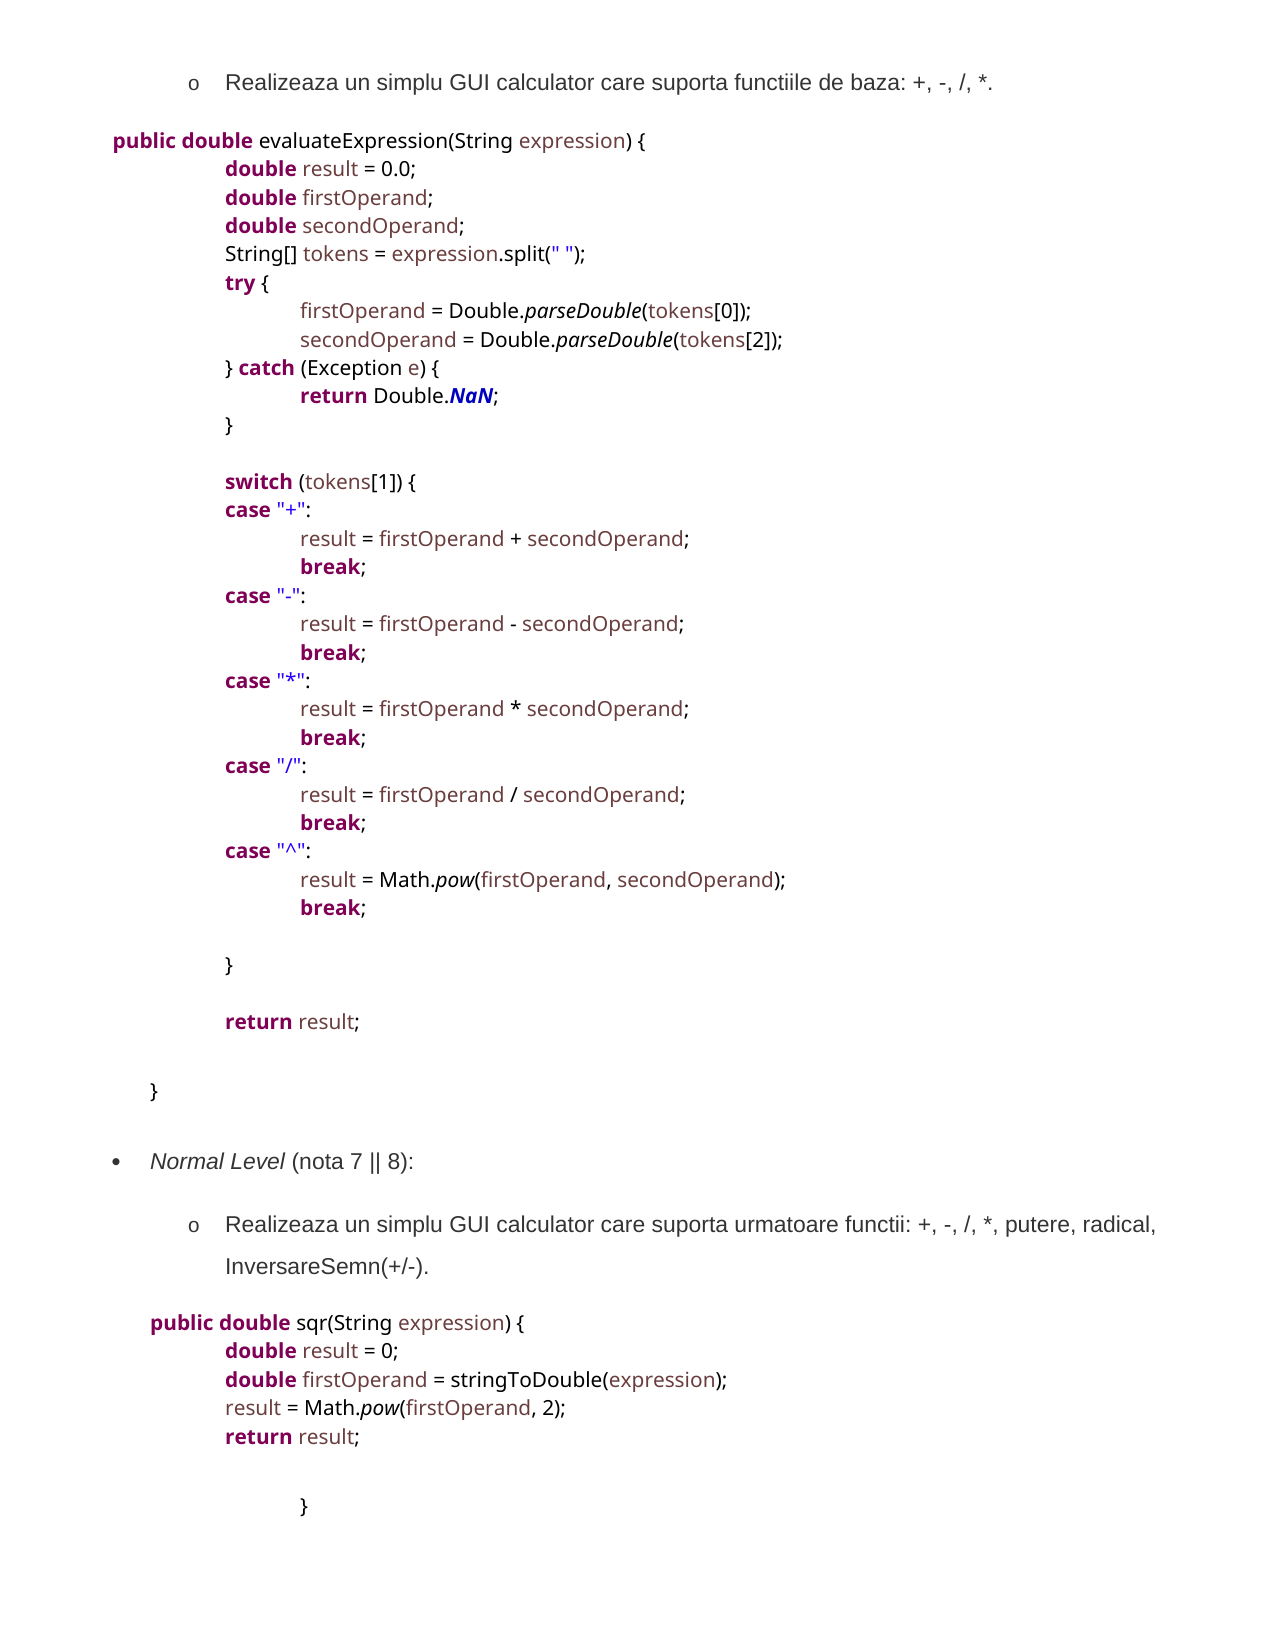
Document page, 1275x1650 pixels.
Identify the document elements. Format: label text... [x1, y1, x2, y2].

text result = Math.pow(firstOperand, secondOperand); [112, 865, 1200, 893]
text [75, 1365, 1200, 1393]
text switch (tokens[1]) { [112, 467, 1200, 495]
text public double evaluateExpression(String expression) { [112, 126, 1200, 154]
text return result; [75, 1422, 1200, 1450]
text } catch (Exception e) { [112, 353, 1200, 382]
text } [112, 1065, 1200, 1105]
text double firstOperand; [112, 183, 1200, 211]
text double result = 0; [75, 1337, 1200, 1365]
text result = Math.pow(firstOperand, 2); [75, 1393, 1200, 1422]
text break; [112, 808, 1200, 837]
text result = firstOperand + secondOperand; [112, 524, 1200, 552]
text return Double.NaN; [112, 382, 1200, 410]
list Realizeaza un simplu GUI calculator care suporta urmatoare functii: +, -, /, *, putere, radical, InversareSemn(+/-). [187, 1199, 1200, 1279]
text double result = 0.0; [112, 154, 1200, 183]
text case "+": [112, 495, 1200, 524]
list Realizeaza un simplu GUI calculator care suporta functiile de baza: +, -, /, *. [187, 57, 1200, 97]
text result = firstOperand - secondOperand; [112, 609, 1200, 638]
text result = firstOperand * secondOperand; [112, 694, 1200, 723]
text } [112, 410, 1200, 438]
text break; [112, 723, 1200, 751]
text result = firstOperand / secondOperand; [112, 780, 1200, 808]
text firstOperand = Double.parseDouble(tokens[0]); [112, 296, 1200, 325]
text case "*": [112, 666, 1200, 694]
text public double sqr(String expression) { [75, 1308, 1200, 1337]
text case "/": [112, 751, 1200, 780]
text break; [112, 893, 1200, 922]
text case "-": [112, 581, 1200, 609]
text secondOperand = Double.parseDouble(tokens[2]); [112, 325, 1200, 353]
text } [112, 950, 1200, 979]
text break; [112, 552, 1200, 581]
text double secondOperand; [112, 211, 1200, 239]
text try { [112, 268, 1200, 296]
text return result; [112, 1007, 1200, 1036]
list Normal Level (nota 7 || 8): [112, 1134, 1200, 1174]
text String[] tokens = expression.split(" "); [112, 239, 1200, 268]
text case "^": [112, 837, 1200, 865]
text } [225, 1479, 1200, 1519]
text break; [112, 638, 1200, 666]
